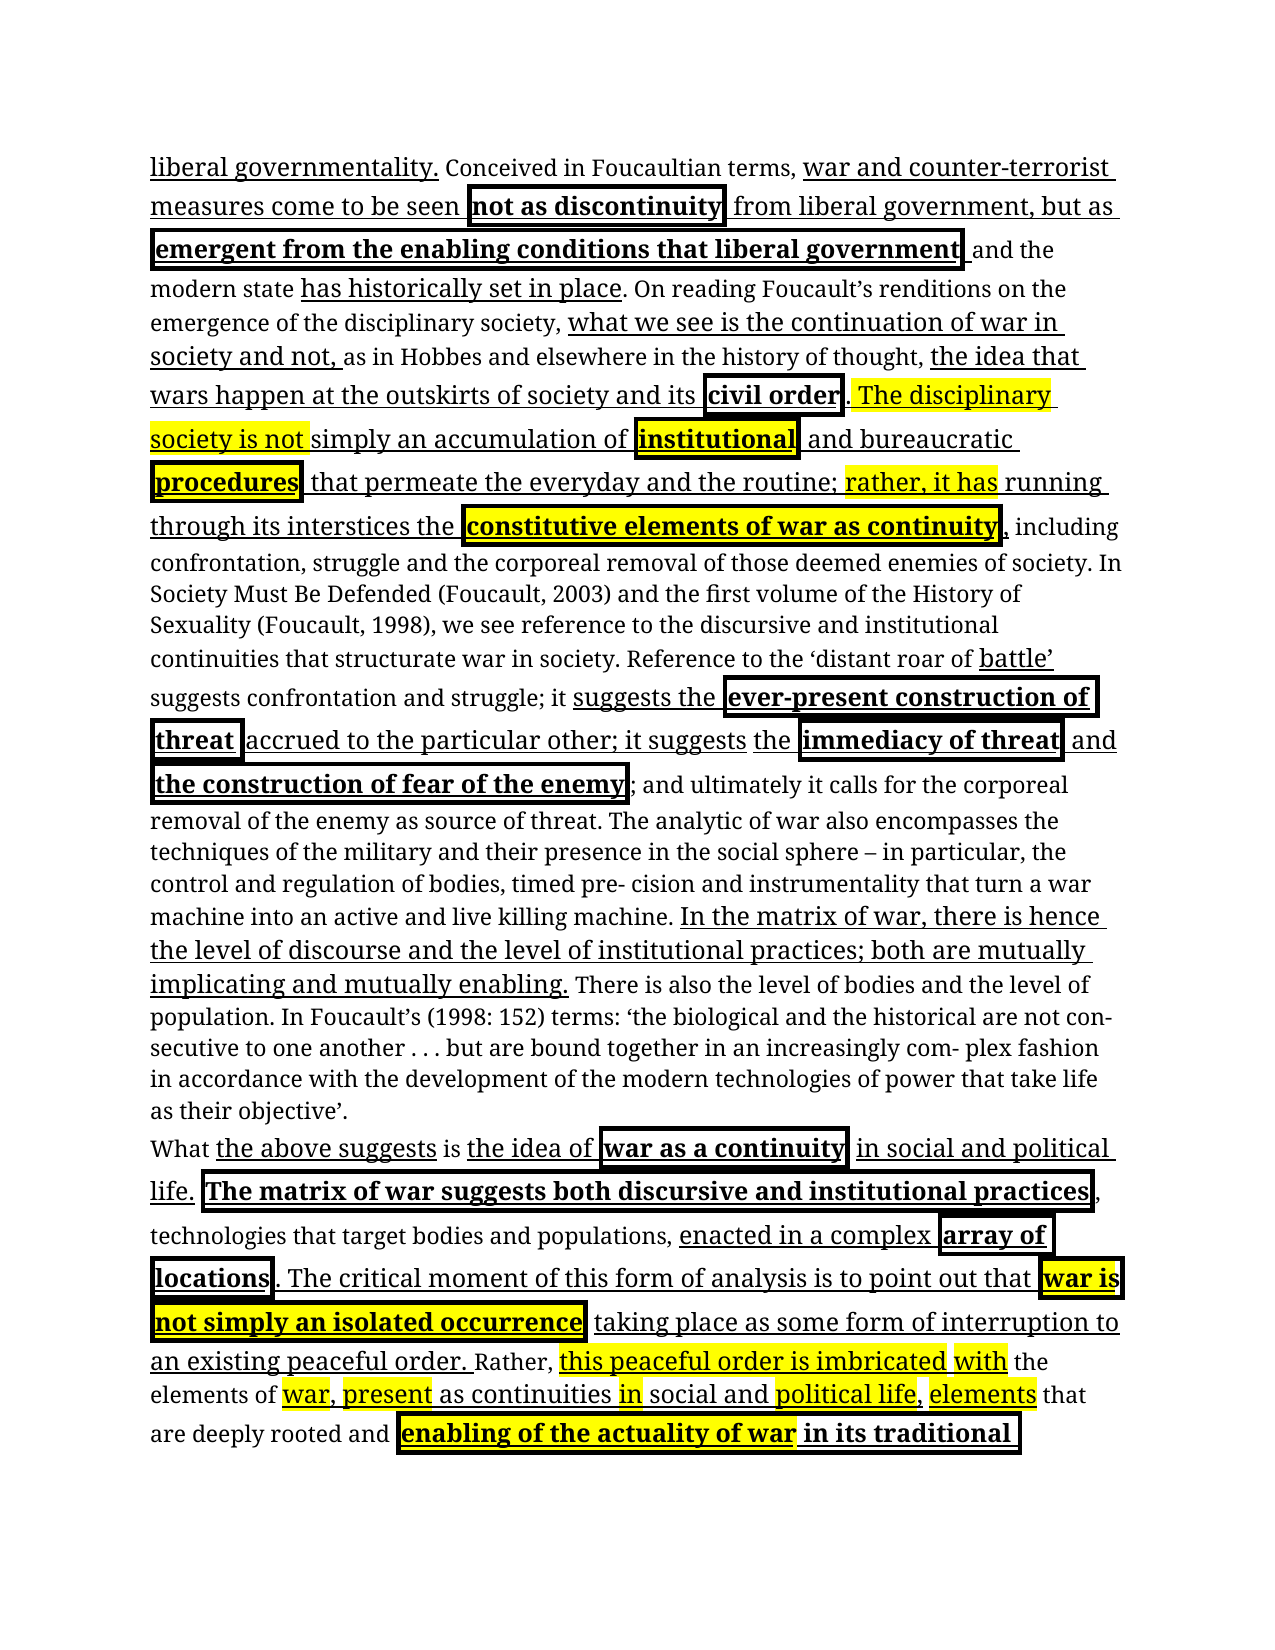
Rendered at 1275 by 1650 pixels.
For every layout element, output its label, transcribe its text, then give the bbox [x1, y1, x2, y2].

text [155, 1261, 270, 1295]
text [150, 150, 1125, 1126]
